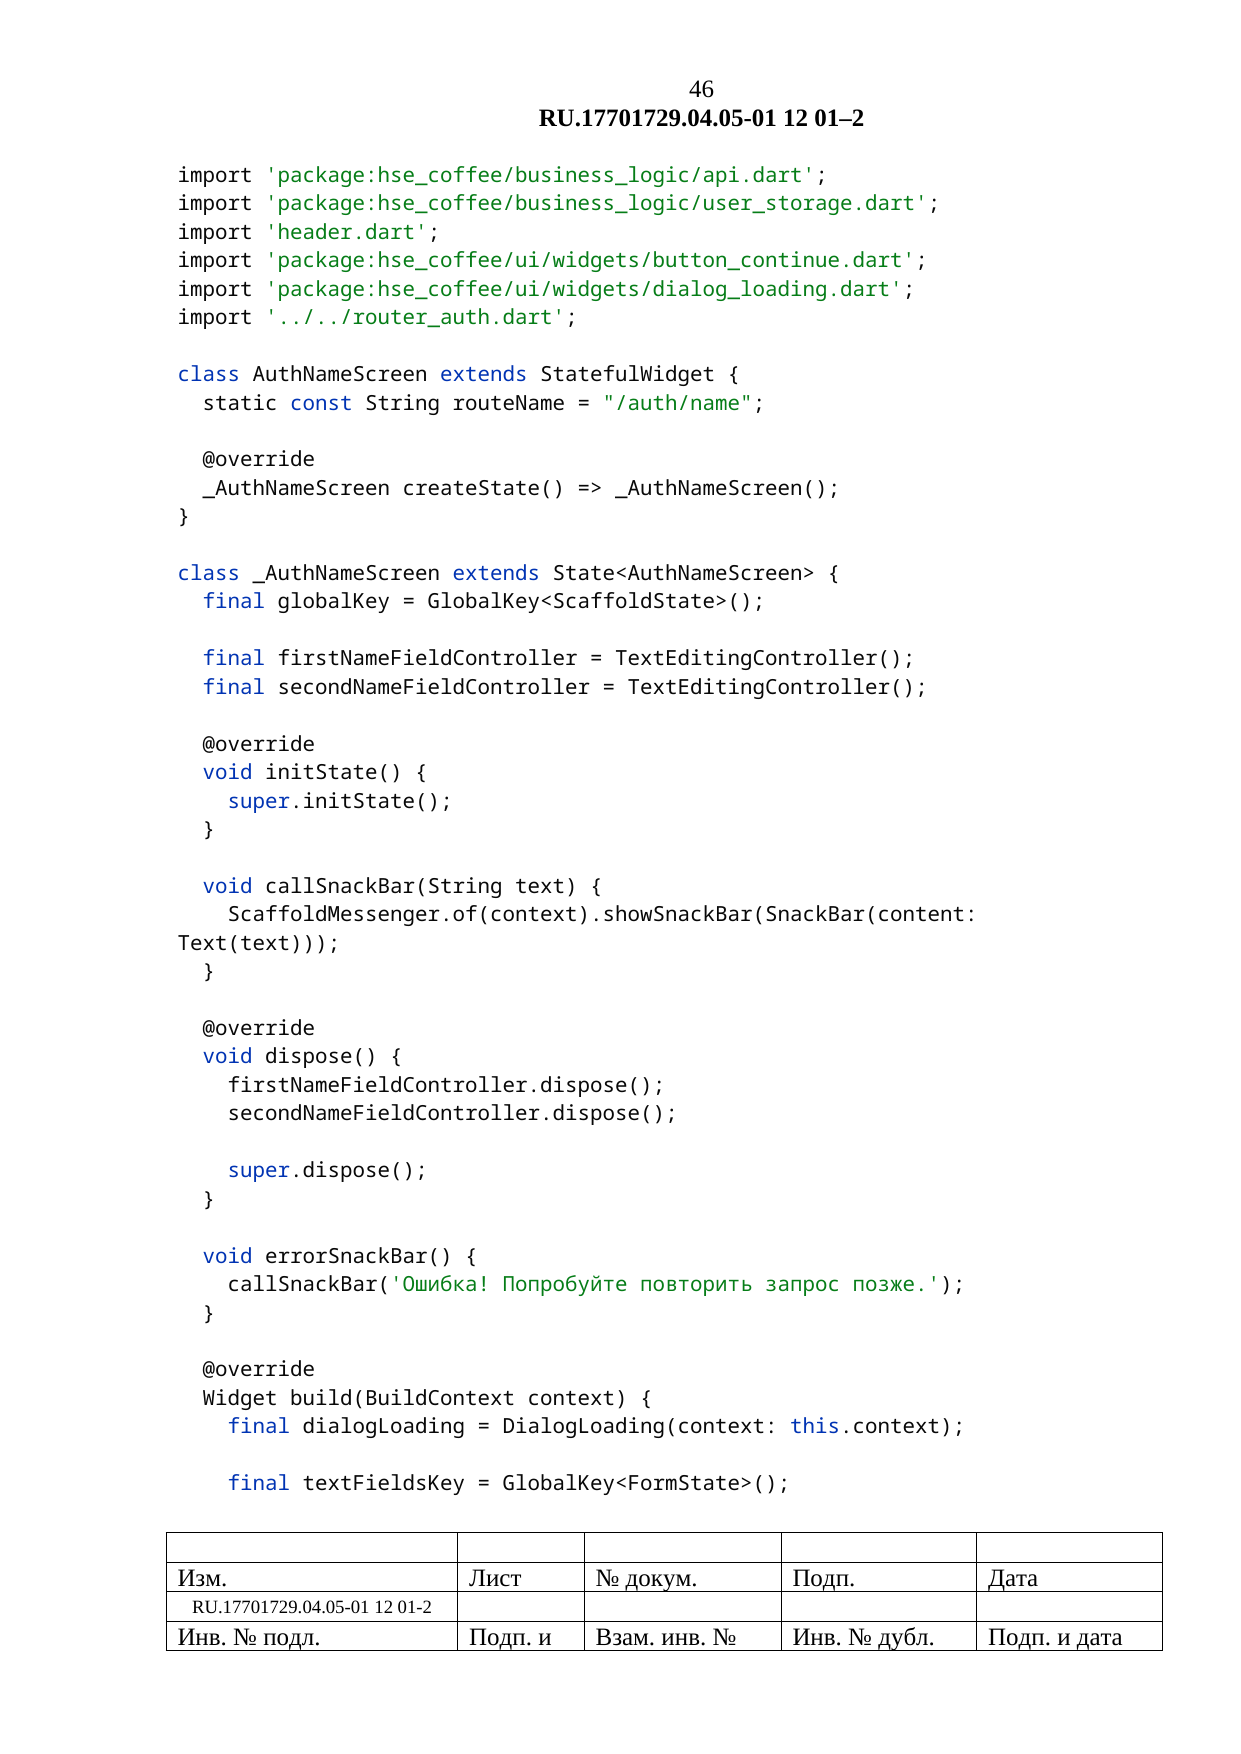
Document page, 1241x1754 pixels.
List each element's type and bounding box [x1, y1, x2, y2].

text [177, 160, 1152, 1525]
